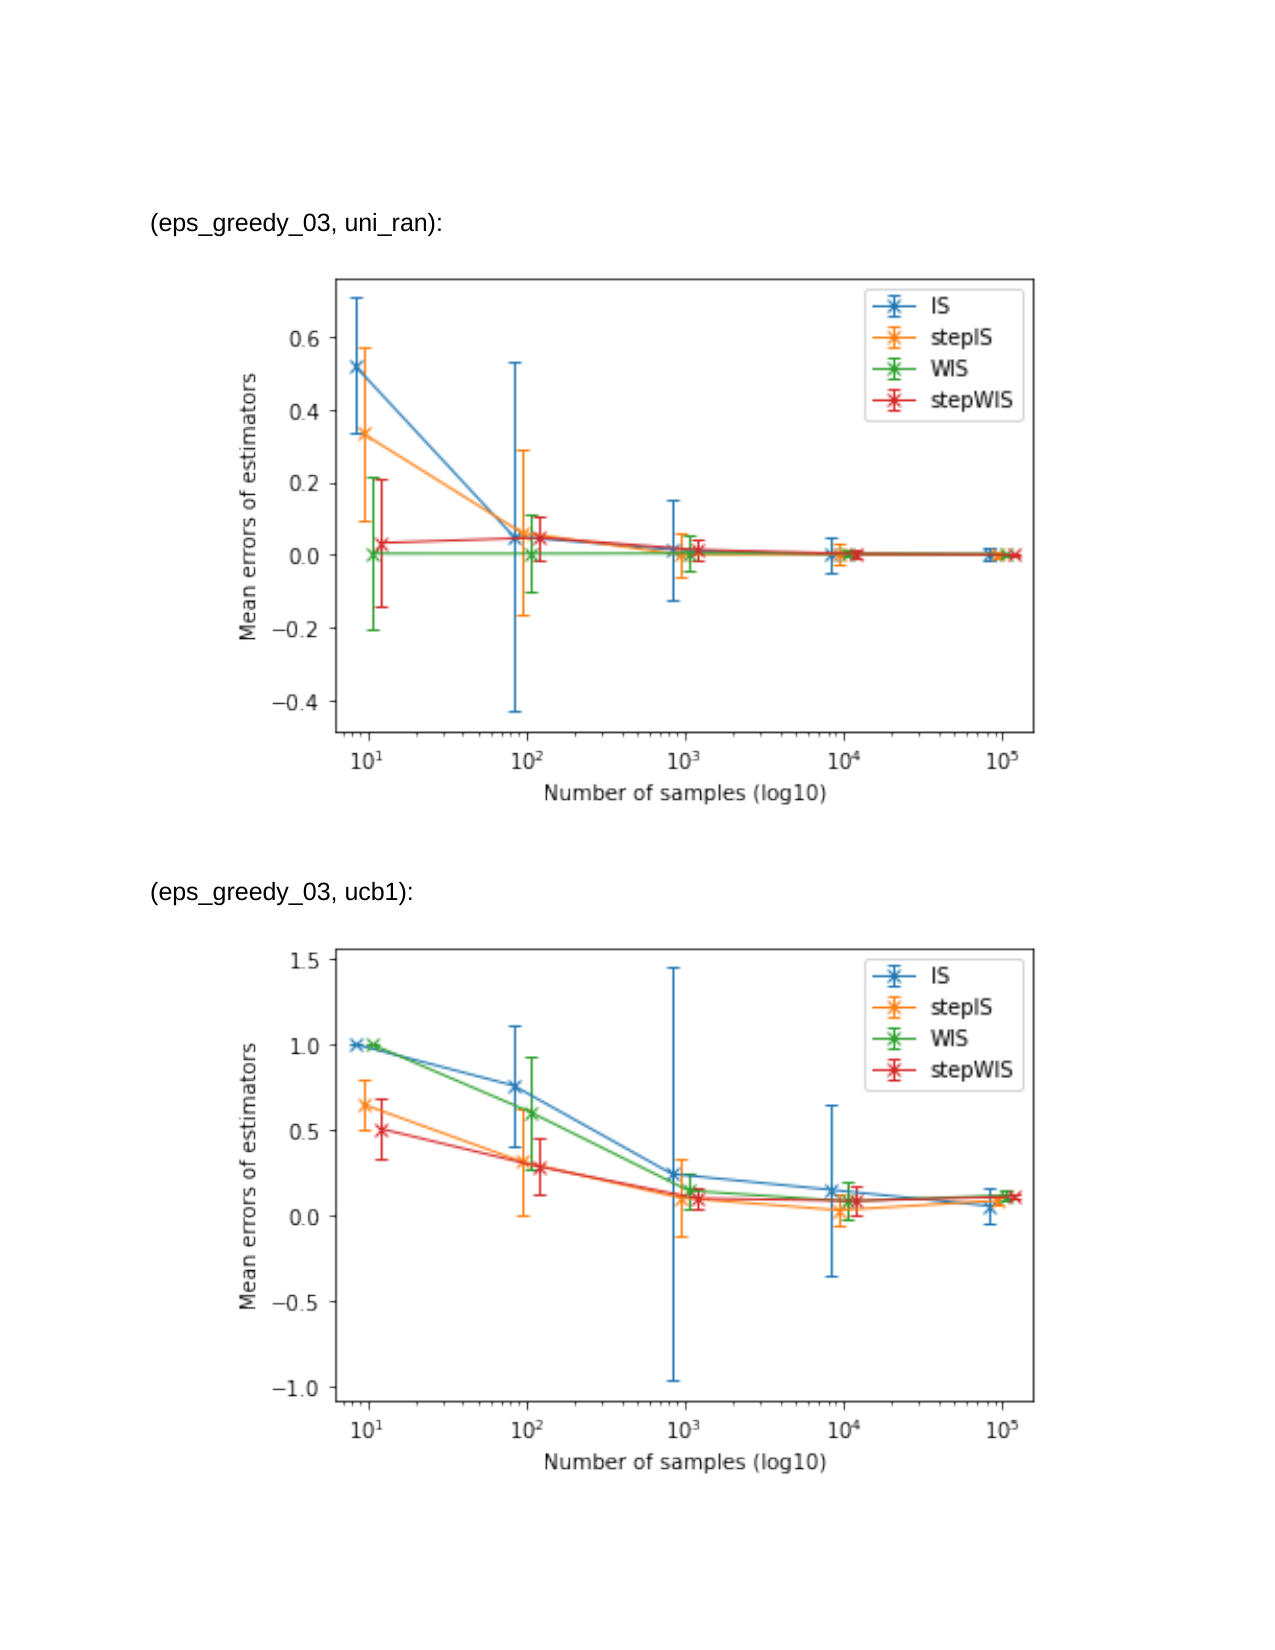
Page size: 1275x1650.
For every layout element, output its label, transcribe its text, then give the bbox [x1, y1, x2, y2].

picture [227, 265, 1048, 820]
picture [227, 934, 1048, 1489]
text (eps_greedy_03, uni_ran): [150, 207, 1125, 236]
text (eps_greedy_03, ucb1): [150, 877, 1125, 905]
